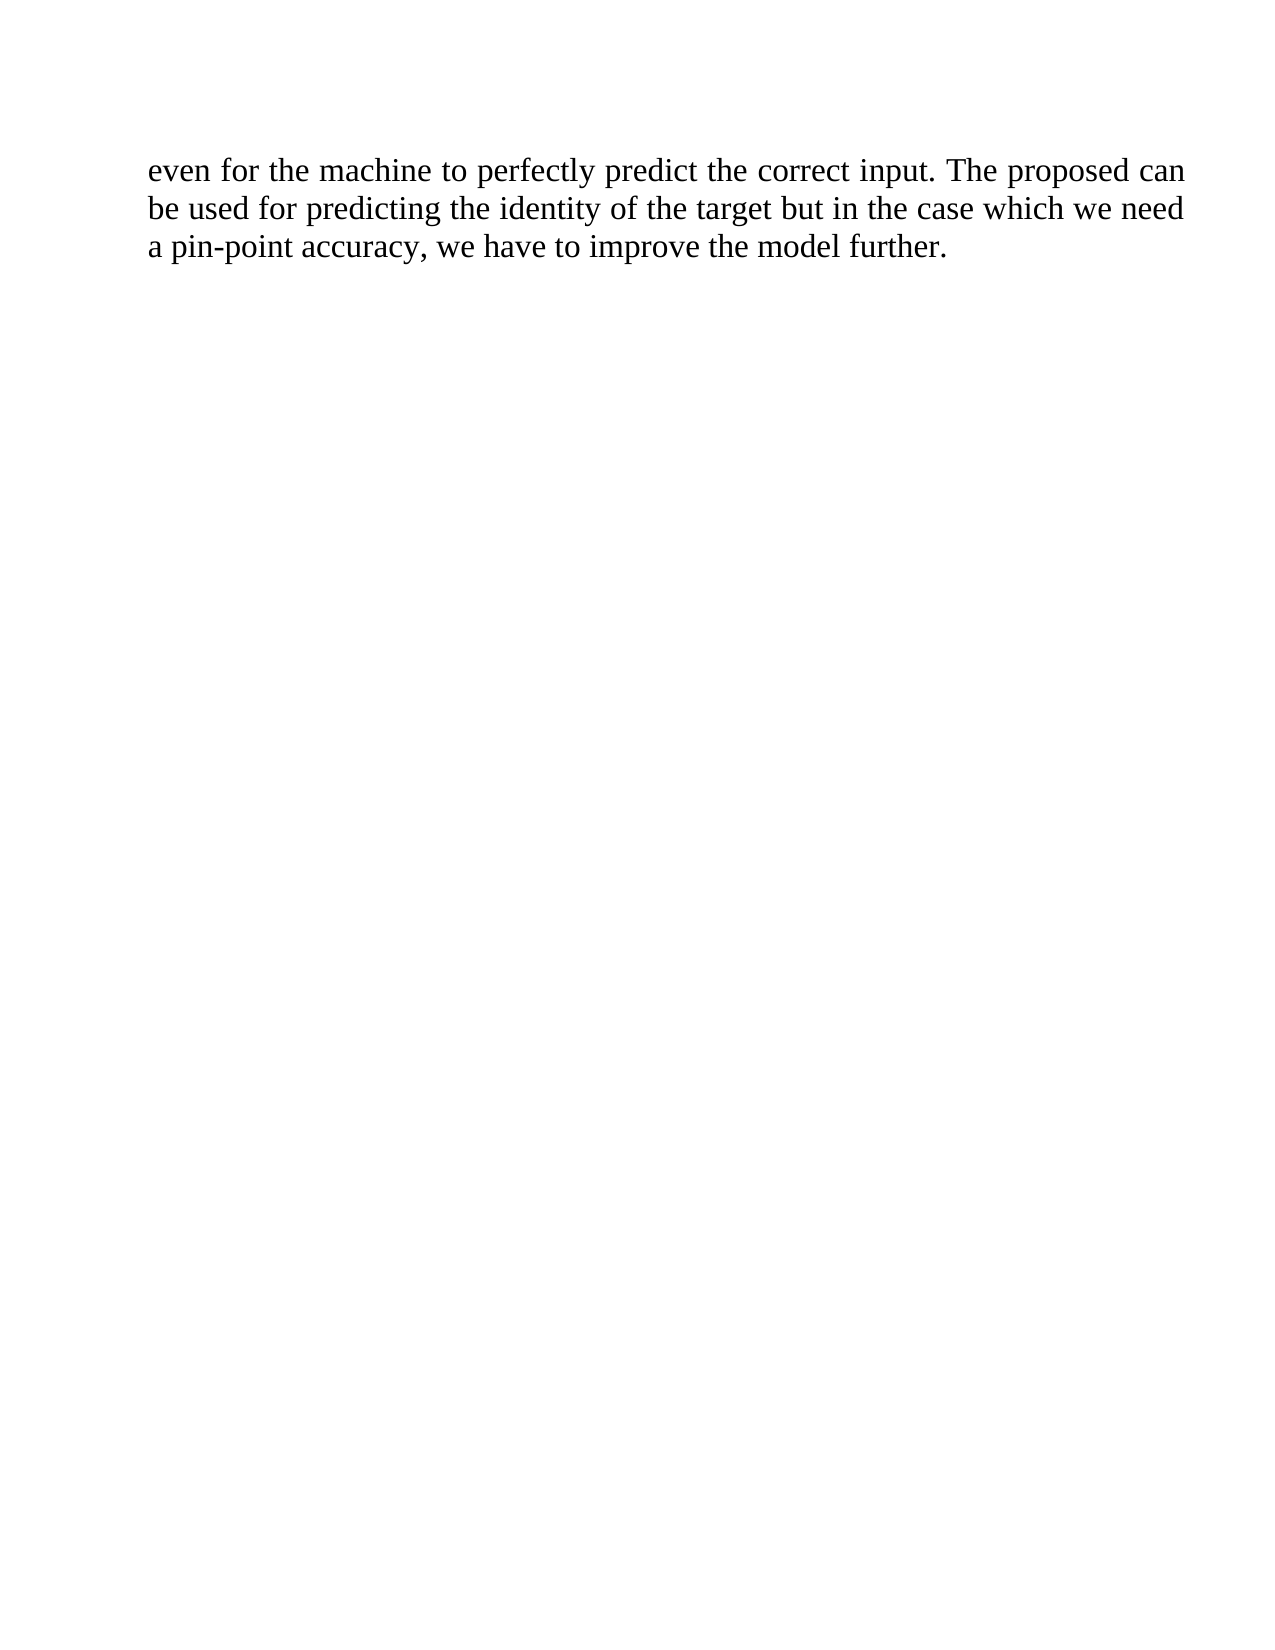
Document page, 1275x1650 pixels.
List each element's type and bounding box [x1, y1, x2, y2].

text [148, 150, 1186, 265]
